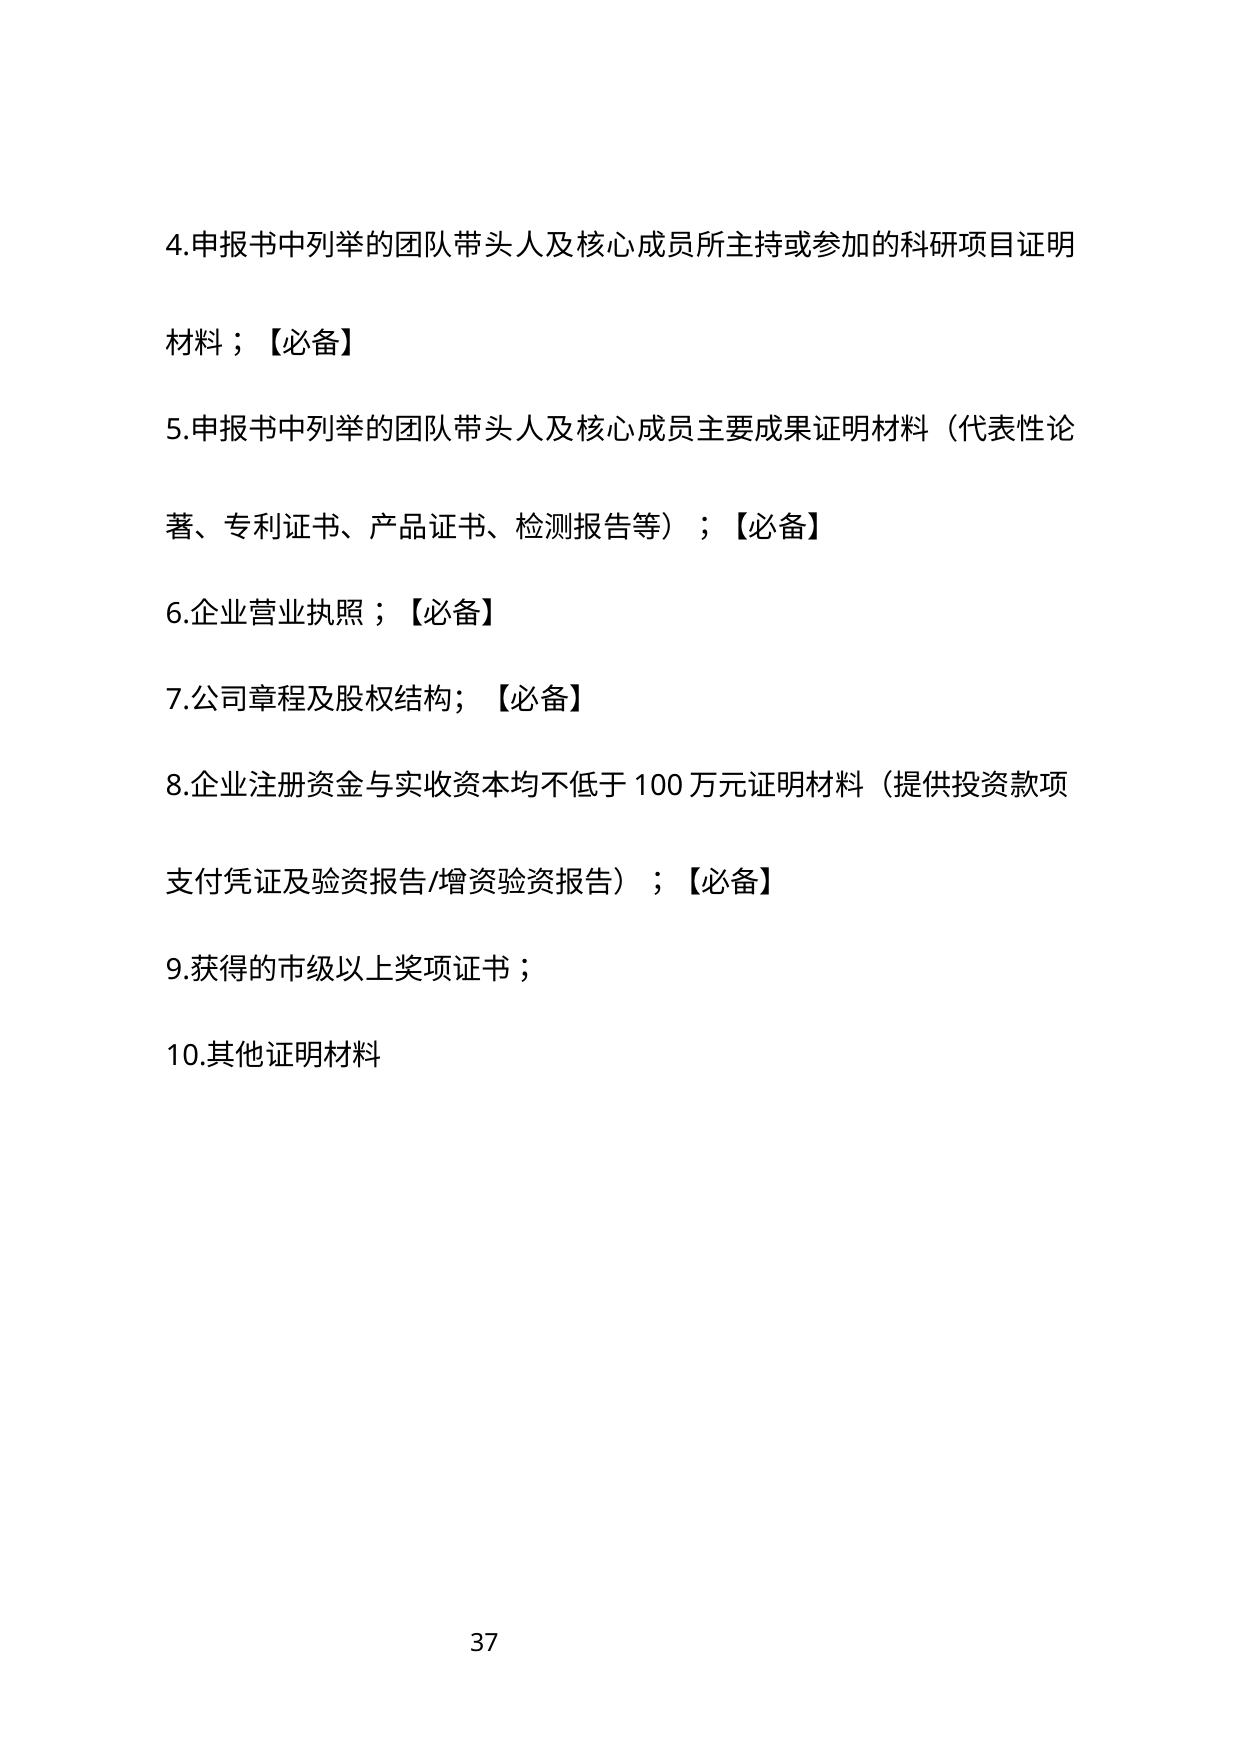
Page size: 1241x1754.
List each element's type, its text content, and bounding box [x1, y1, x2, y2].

text 5.申报书中列举的团队带头人及核心成员主要成果证明材料（代表性论著、专利证书、产品证书、检测报告等）；【必备】 [165, 394, 1075, 557]
text 7.公司章程及股权结构；【必备】 [165, 664, 1075, 729]
text 6.企业营业执照；【必备】 [165, 578, 1075, 643]
text 8.企业注册资金与实收资本均不低于100万元证明材料（提供投资款项支付凭证及验资报告/增资验资报告）；【必备】 [165, 750, 1075, 913]
text 10.其他证明材料 [165, 1020, 1075, 1085]
text 9.获得的市级以上奖项证书； [165, 934, 1075, 999]
text 4.申报书中列举的团队带头人及核心成员所主持或参加的科研项目证明材料；【必备】 [165, 211, 1075, 373]
